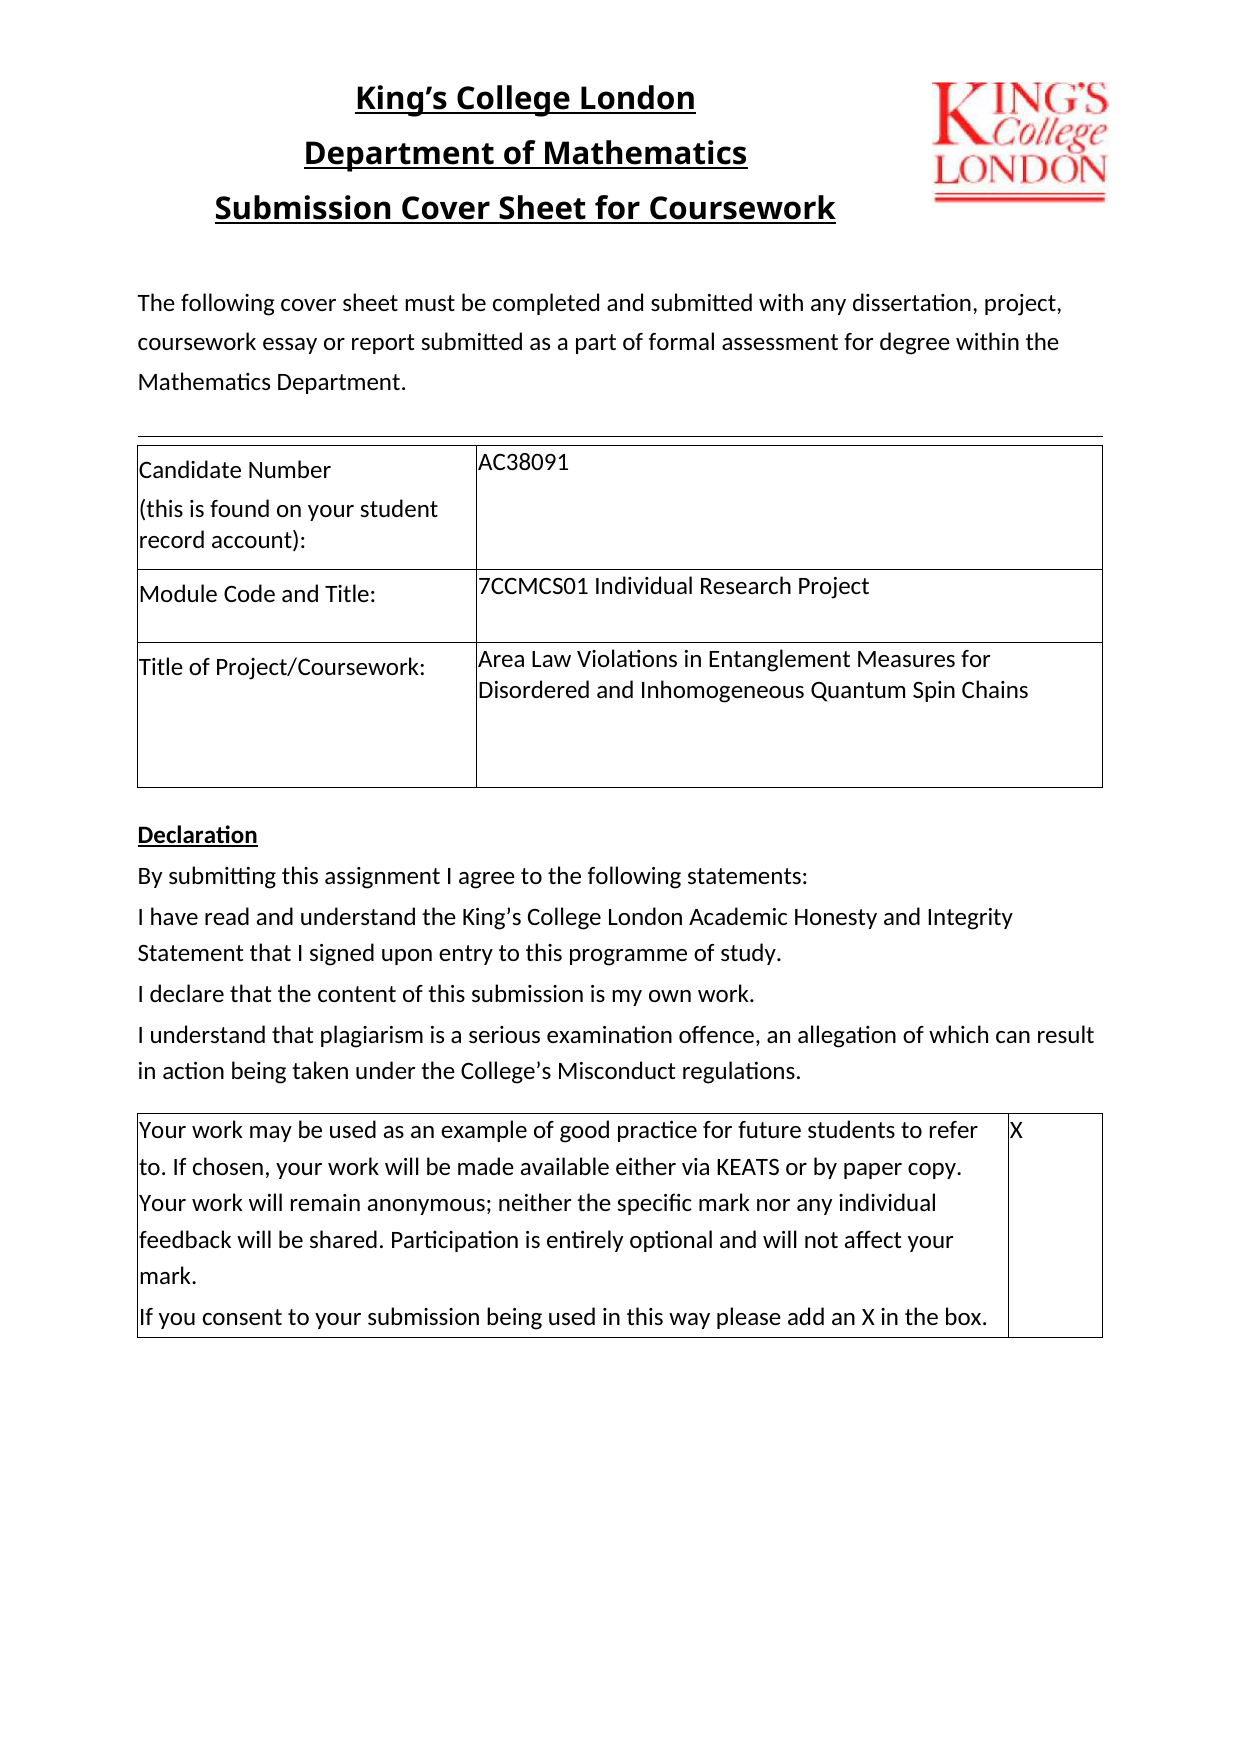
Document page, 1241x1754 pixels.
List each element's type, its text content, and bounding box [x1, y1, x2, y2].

picture [932, 82, 1123, 207]
text Declaration [137, 819, 1103, 850]
text The following cover sheet must be completed and submitted with any dissertation, project, coursework essay or report submitted as a part of formal assessment for degree within the Mathematics Department. [137, 287, 1103, 396]
table_cell 7CCMCS01 Individual Research Project [477, 570, 1102, 642]
table_header X [1009, 1114, 1102, 1337]
table_header Candidate Number (this is found on your student record account): [138, 446, 476, 569]
text I declare that the content of this submission is my own work. [137, 978, 1103, 1009]
text I understand that plagiarism is a serious examination offence, an allegation of which can result in action being taken under the College’s Misconduct regulations. [137, 1019, 1103, 1086]
text King’s College London Department of Mathematics [137, 76, 1103, 174]
text I have read and understand the King’s College London Academic Honesty and Integrity Statement that I signed upon entry to this programme of study. [137, 901, 1103, 968]
text Submission Cover Sheet for Coursework [137, 186, 1103, 228]
table_cell Title of Project/Coursework: [138, 643, 476, 787]
text By submitting this assignment I agree to the following statements: [137, 860, 1103, 891]
table_header Your work may be used as an example of good practice for future students to refer to. If chosen, your work will be made available either via KEATS or by paper copy. Your work will remain anonymous; neither the specific mark nor any individual feedback will be shared. Participation is entirely optional and will not affect your mark. If you consent to your submission being used in this way please add an X in the box. [138, 1114, 1008, 1337]
table_cell Module Code and Title: [138, 570, 476, 642]
table_cell Area Law Violations in Entanglement Measures for Disordered and Inhomogeneous Quantum Spin Chains [477, 643, 1102, 787]
table_header AC38091 [477, 446, 1102, 569]
